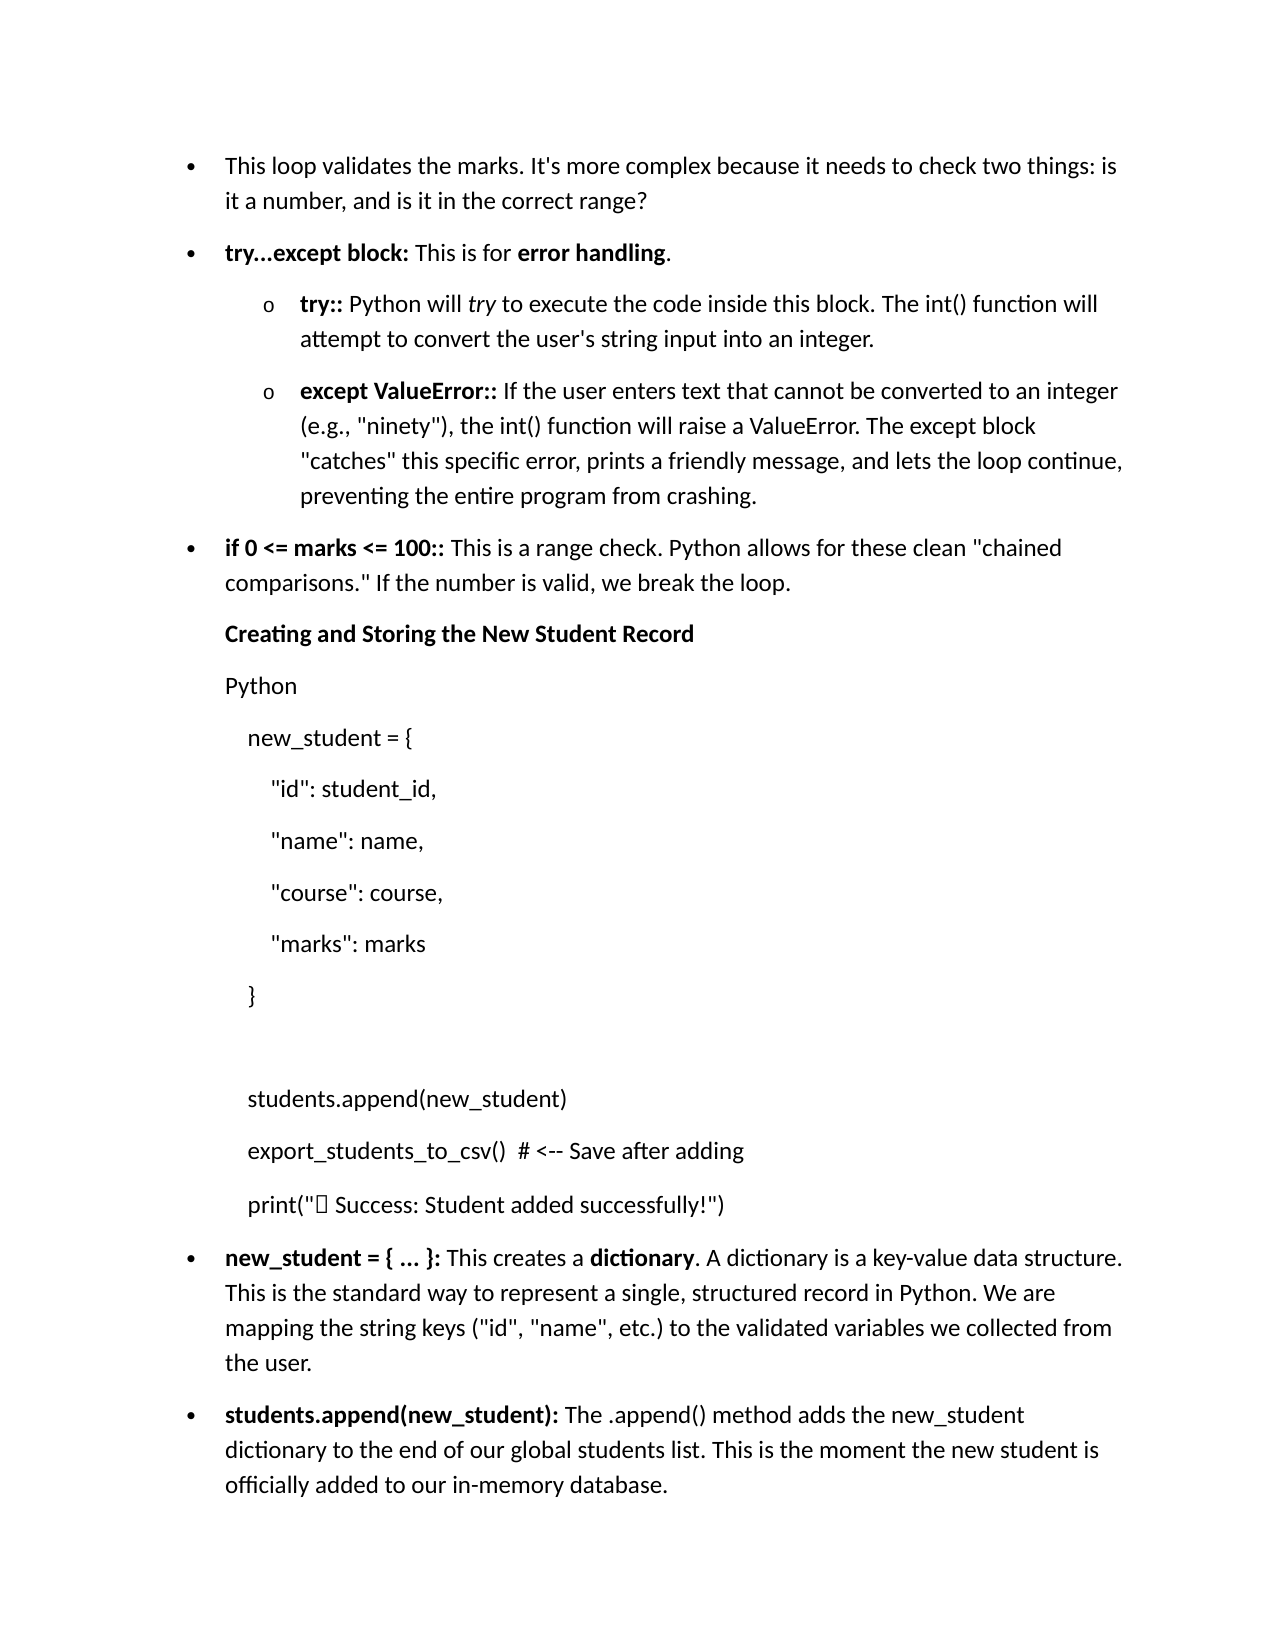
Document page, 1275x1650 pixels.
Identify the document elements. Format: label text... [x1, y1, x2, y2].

list except ValueError:: If the user enters text that cannot be converted to an integer (e.g., "ninety"), the int() function will raise a ValueError. The except block "catches" this specific error, prints a friendly message, and lets the loop continue, preventing the entire program from crashing. [262, 375, 1125, 511]
list try:: Python will try to execute the code inside this block. The int() function will attempt to convert the user's string input into an integer. [262, 288, 1125, 354]
list if 0 <= marks <= 100:: This is a range check. Python allows for these clean "chained comparisons." If the number is valid, we break the loop. [187, 532, 1125, 597]
text export_students_to_csv() # <-- Save after adding [225, 1135, 1125, 1166]
list new_student = { ... }: This creates a dictionary. A dictionary is a key-value data structure. This is the standard way to represent a single, structured record in Python. We are mapping the string keys ("id", "name", etc.) to the validated variables we collected from the user. [187, 1242, 1125, 1378]
text Python [225, 670, 1125, 701]
text Creating and Storing the New Student Record [225, 618, 1125, 649]
text "id": student_id, [225, 773, 1125, 804]
text "marks": marks [225, 928, 1125, 959]
list try...except block: This is for error handling. [187, 237, 1125, 267]
text "name": name, [225, 825, 1125, 856]
text "course": course, [225, 877, 1125, 907]
text } [225, 980, 1125, 1011]
text print("✅ Success: Student added successfully!") [225, 1187, 1125, 1221]
text students.append(new_student) [225, 1083, 1125, 1114]
text new_student = { [225, 722, 1125, 752]
list students.append(new_student): The .append() method adds the new_student dictionary to the end of our global students list. This is the moment the new student is officially added to our in-memory database. [187, 1399, 1125, 1500]
list This loop validates the marks. It's more complex because it needs to check two things: is it a number, and is it in the correct range? [187, 150, 1125, 216]
